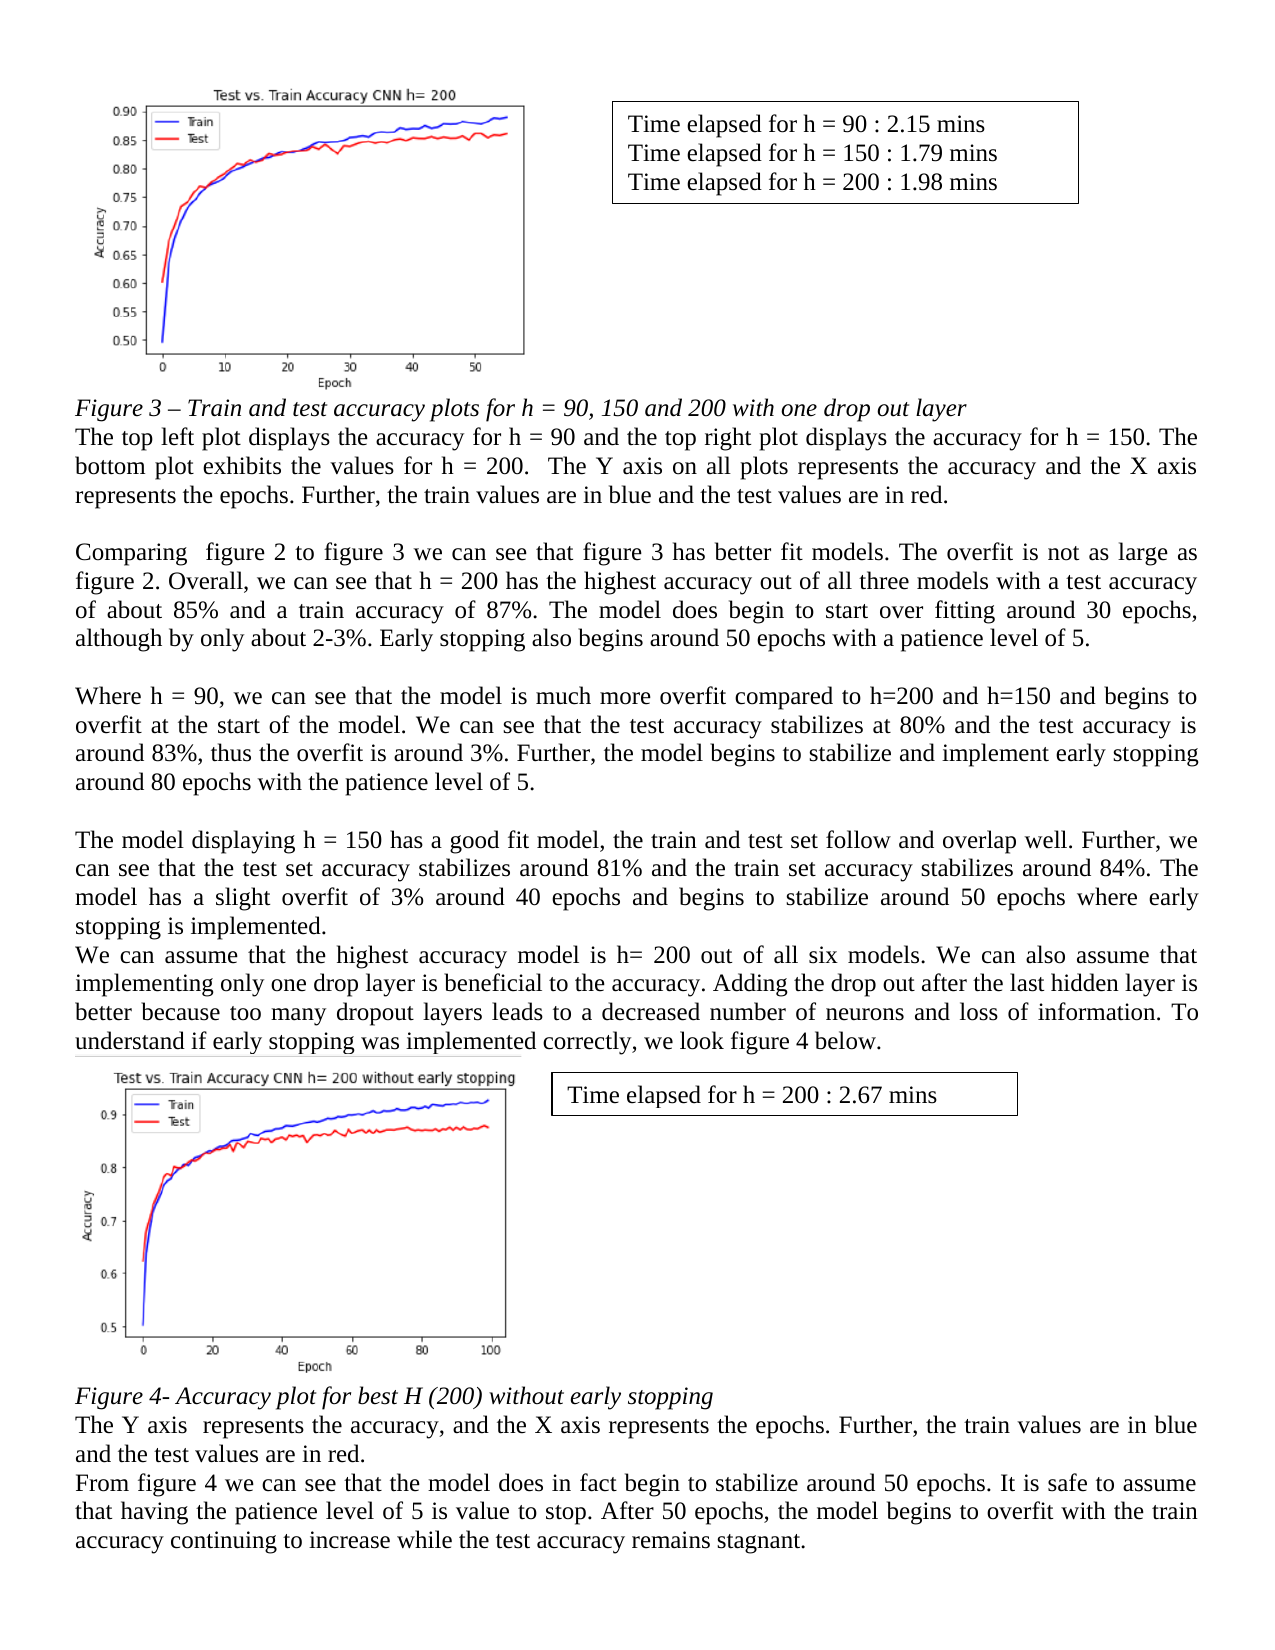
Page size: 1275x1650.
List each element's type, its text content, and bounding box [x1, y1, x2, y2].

text The top left plot displays the accuracy for h = 90 and the top right plot displays the accuracy for h = 150. The bottom plot exhibits the values for h = 200. The Y axis on all plots represents the accuracy and the X axis represents the epochs. Further, the train values are in blue and the test values are in red. [75, 422, 1200, 508]
text The Y axis represents the accuracy, and the X axis represents the epochs. Further, the train values are in blue and the test values are in red. [75, 1410, 1200, 1468]
text The model displaying h = 150 has a good fit model, the train and test set follow and overlap well. Further, we can see that the test set accuracy stabilizes around 81% and the train set accuracy stabilizes around 84%. The model has a slight overfit of 3% around 40 epochs and begins to stabilize around 50 epochs where early stopping is implemented. [75, 825, 1200, 940]
picture [75, 1054, 522, 1382]
text Figure 4- Accuracy plot for best H (200) without early stopping [75, 1381, 1200, 1410]
text We can assume that the highest accuracy model is h= 200 out of all six models. We can also assume that implementing only one drop layer is beneficial to the accuracy. Adding the drop out after the last hidden layer is better because too many dropout layers leads to a decreased number of neurons and loss of information. To understand if early stopping was implemented correctly, we look figure 4 below. [75, 940, 1200, 1055]
text Figure 3 – Train and test accuracy plots for h = 90, 150 and 200 with one drop out layer [75, 393, 1200, 422]
text Comparing figure 2 to figure 3 we can see that figure 3 has better fit models. The overfit is not as large as figure 2. Overall, we can see that h = 200 has the highest accuracy out of all three models with a test accuracy of about 85% and a train accuracy of 87%. The model does begin to start over fitting around 30 epochs, although by only about 2-3%. Early stopping also begins around 50 epochs with a patience level of 5. [75, 537, 1200, 652]
text From figure 4 we can see that the model does in fact begin to stabilize around 50 epochs. It is safe to assume that having the patience level of 5 is value to stop. After 50 epochs, the model begins to overfit with the train accuracy continuing to increase while the test accuracy remains stagnant. [75, 1468, 1200, 1554]
text Where h = 90, we can see that the model is much more overfit compared to h=200 and h=150 and begins to overfit at the start of the model. We can see that the test accuracy stabilizes at 80% and the test accuracy is around 83%, thus the overfit is around 3%. Further, the model begins to stabilize and implement early stopping around 80 epochs with the patience level of 5. [75, 681, 1200, 796]
picture [75, 75, 545, 394]
